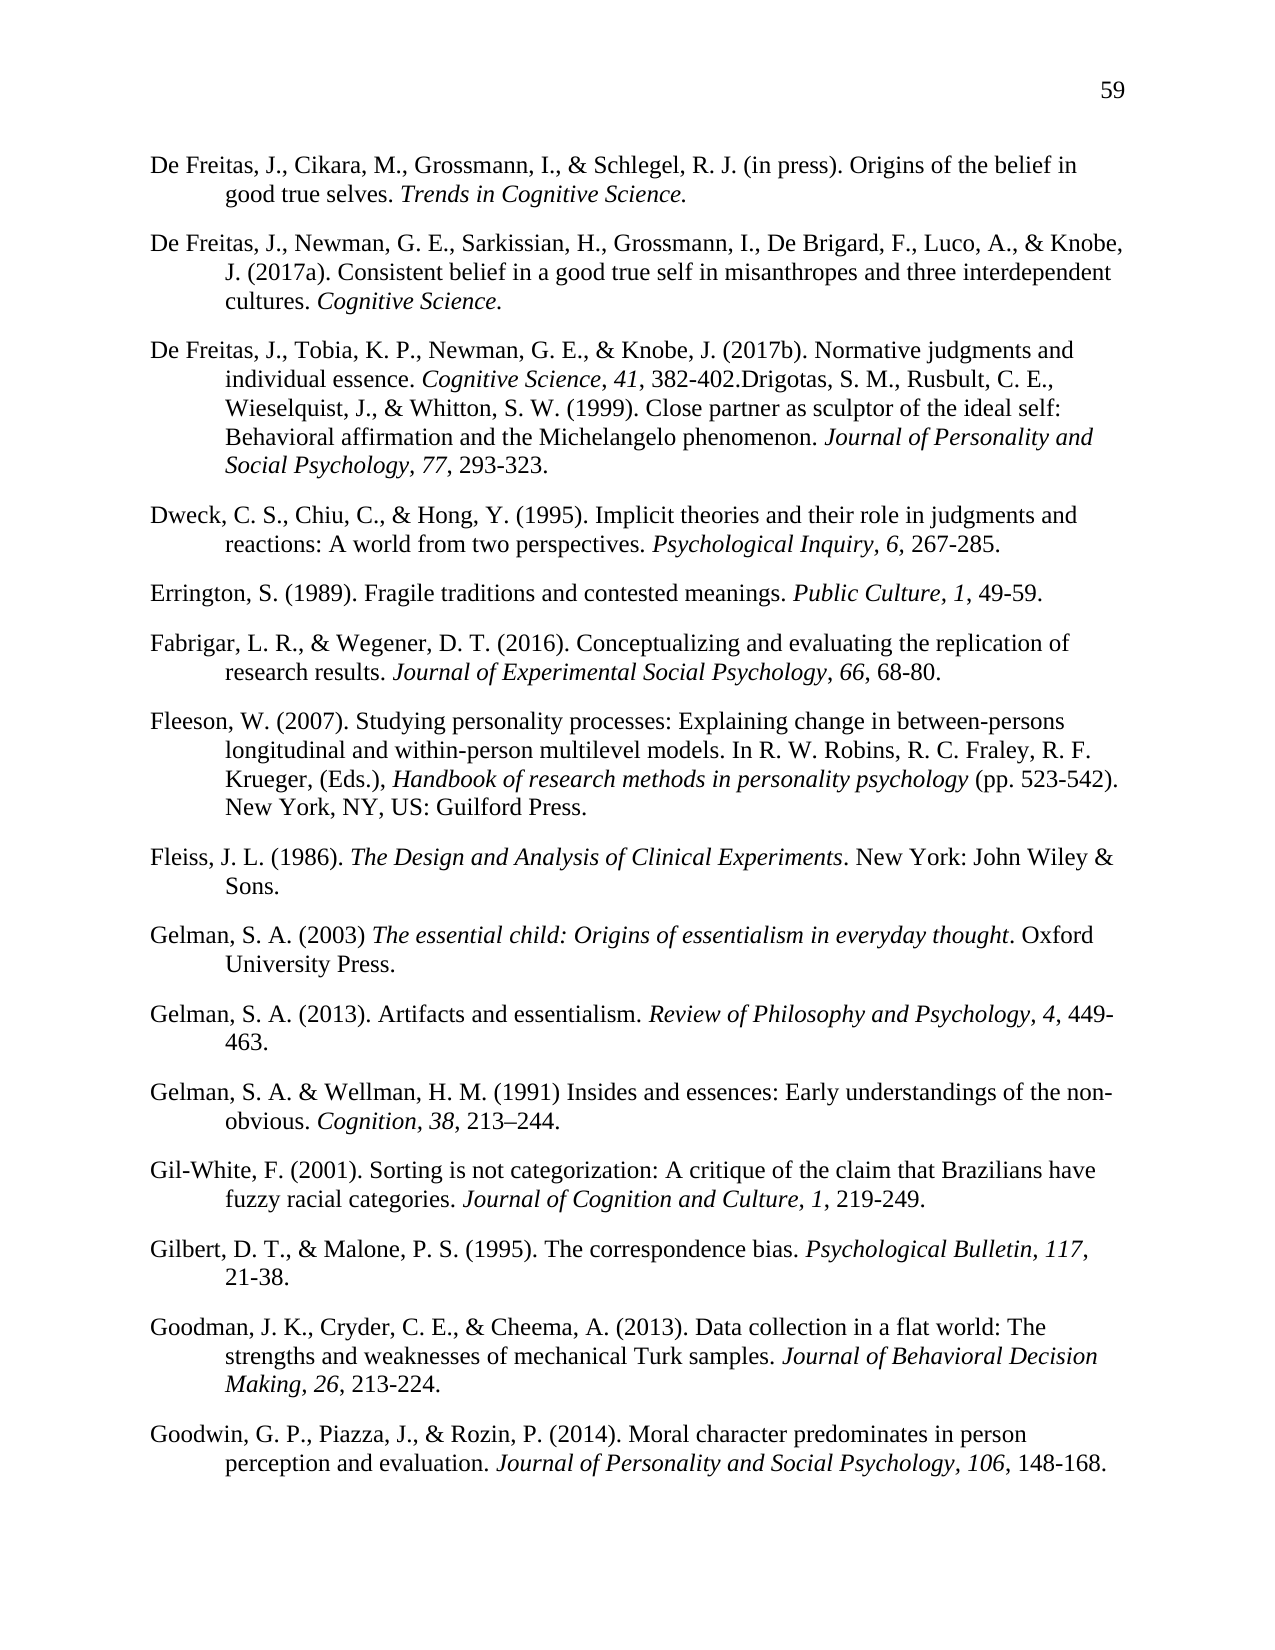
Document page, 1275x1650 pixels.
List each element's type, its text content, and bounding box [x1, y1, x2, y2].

text Fabrigar, L. R., & Wegener, D. T. (2016). Conceptualizing and evaluating the replication of research results. Journal of Experimental Social Psychology, 66, 68-80. [150, 628, 1125, 685]
text Gil-White, F. (2001). Sorting is not categorization: A critique of the claim that Brazilians have fuzzy racial categories. Journal of Cognition and Culture, 1, 219-249. [150, 1155, 1125, 1213]
text Gilbert, D. T., & Malone, P. S. (1995). The correspondence bias. Psychological Bulletin, 117, 21-38. [150, 1234, 1125, 1291]
text Dweck, C. S., Chiu, C., & Hong, Y. (1995). Implicit theories and their role in judgments and reactions: A world from two perspectives. Psychological Inquiry, 6, 267-285. [150, 500, 1125, 557]
text Gelman, S. A. (2013). Artifacts and essentialism. Review of Philosophy and Psychology, 4, 449-463. [150, 999, 1125, 1056]
text Goodwin, G. P., Piazza, J., & Rozin, P. (2014). Moral character predominates in person perception and evaluation. Journal of Personality and Social Psychology, 106, 148-168. [150, 1419, 1125, 1477]
text Gelman, S. A. & Wellman, H. M. (1991) Insides and essences: Early understandings of the non-obvious. Cognition, 38, 213–244. [150, 1077, 1125, 1134]
text Errington, S. (1989). Fragile traditions and contested meanings. Public Culture, 1, 49-59. [150, 578, 1125, 607]
text Fleeson, W. (2007). Studying personality processes: Explaining change in between-persons longitudinal and within-person multilevel models. In R. W. Robins, R. C. Fraley, R. F. Krueger, (Eds.), Handbook of research methods in personality psychology (pp. 523-542). New York, NY, US: Guilford Press. [150, 706, 1125, 821]
text De Freitas, J., Newman, G. E., Sarkissian, H., Grossmann, I., De Brigard, F., Luco, A., & Knobe, J. (2017a). Consistent belief in a good true self in misanthropes and three interdependent cultures. Cognitive Science. [150, 228, 1125, 314]
text Fleiss, J. L. (1986). The Design and Analysis of Clinical Experiments. New York: John Wiley & Sons. [150, 842, 1125, 899]
text De Freitas, J., Cikara, M., Grossmann, I., & Schlegel, R. J. (in press). Origins of the belief in good true selves. Trends in Cognitive Science. [150, 150, 1125, 207]
text Gelman, S. A. (2003) The essential child: Origins of essentialism in everyday thought. Oxford University Press. [150, 920, 1125, 978]
text De Freitas, J., Tobia, K. P., Newman, G. E., & Knobe, J. (2017b). Normative judgments and individual essence. Cognitive Science, 41, 382-402.Drigotas, S. M., Rusbult, C. E., Wieselquist, J., & Whitton, S. W. (1999). Close partner as sculptor of the ideal self: Behavioral affirmation and the Michelangelo phenomenon. Journal of Personality and Social Psychology, 77, 293-323. [150, 335, 1125, 479]
text Goodman, J. K., Cryder, C. E., & Cheema, A. (2013). Data collection in a flat world: The strengths and weaknesses of mechanical Turk samples. Journal of Behavioral Decision Making, 26, 213-224. [150, 1312, 1125, 1398]
